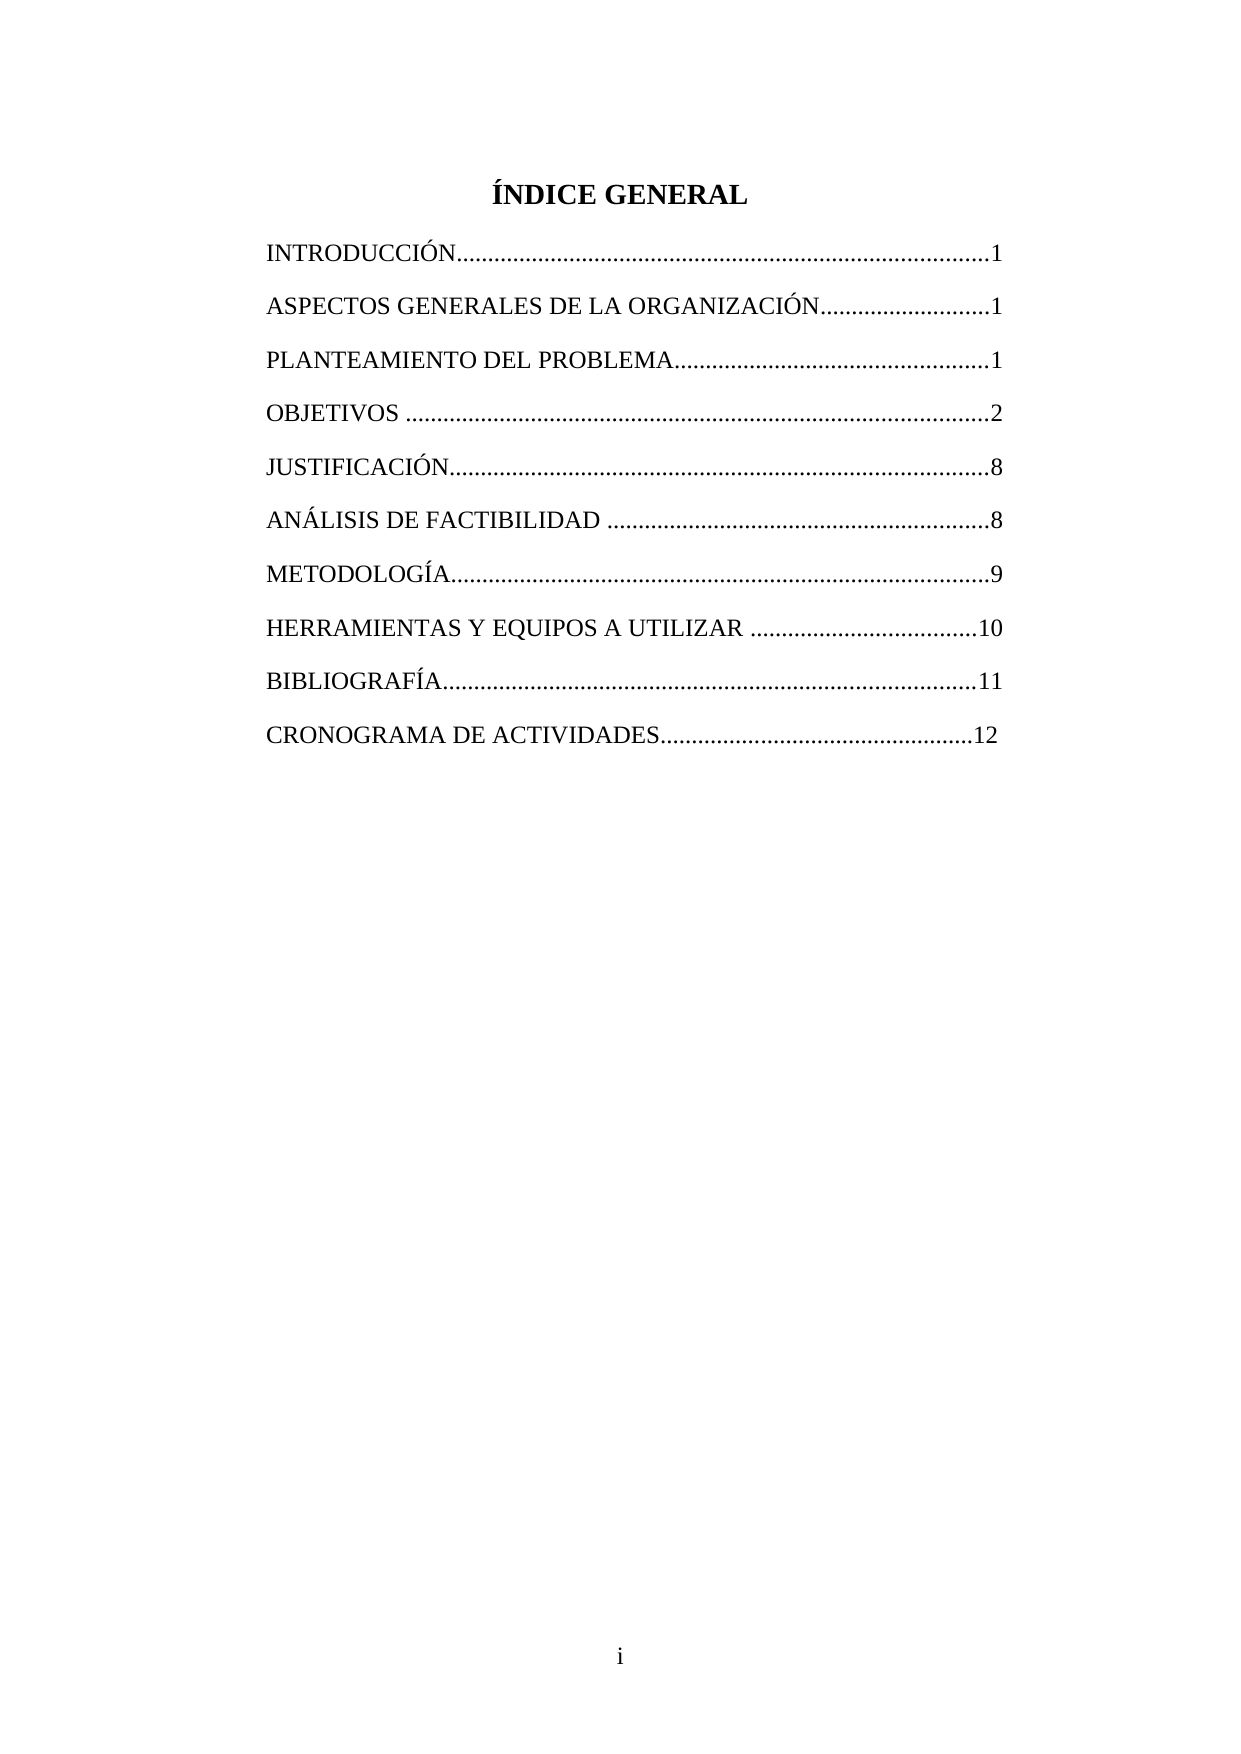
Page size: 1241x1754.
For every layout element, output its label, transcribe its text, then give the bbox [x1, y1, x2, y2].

text METODOLOGÍA 9 [266, 559, 1063, 588]
text CRONOGRAMA DE ACTIVIDADES..................................................12 [266, 720, 1063, 748]
text HERRAMIENTAS Y EQUIPOS A UTILIZAR 10 [266, 613, 1063, 641]
text ÍNDICE GENERAL [177, 177, 1063, 211]
text OBJETIVOS 2 [177, 398, 1063, 427]
text PLANTEAMIENTO DEL PROBLEMA 1 [177, 345, 1063, 374]
text JUSTIFICACIÓN 8 [177, 452, 1063, 481]
text ANÁLISIS DE FACTIBILIDAD 8 [177, 506, 1063, 534]
text BIBLIOGRAFÍA 11 [266, 666, 1063, 695]
text ASPECTOS GENERALES DE LA ORGANIZACIÓN 1 [177, 291, 1063, 320]
text INTRODUCCIÓN 1 [266, 238, 1063, 267]
